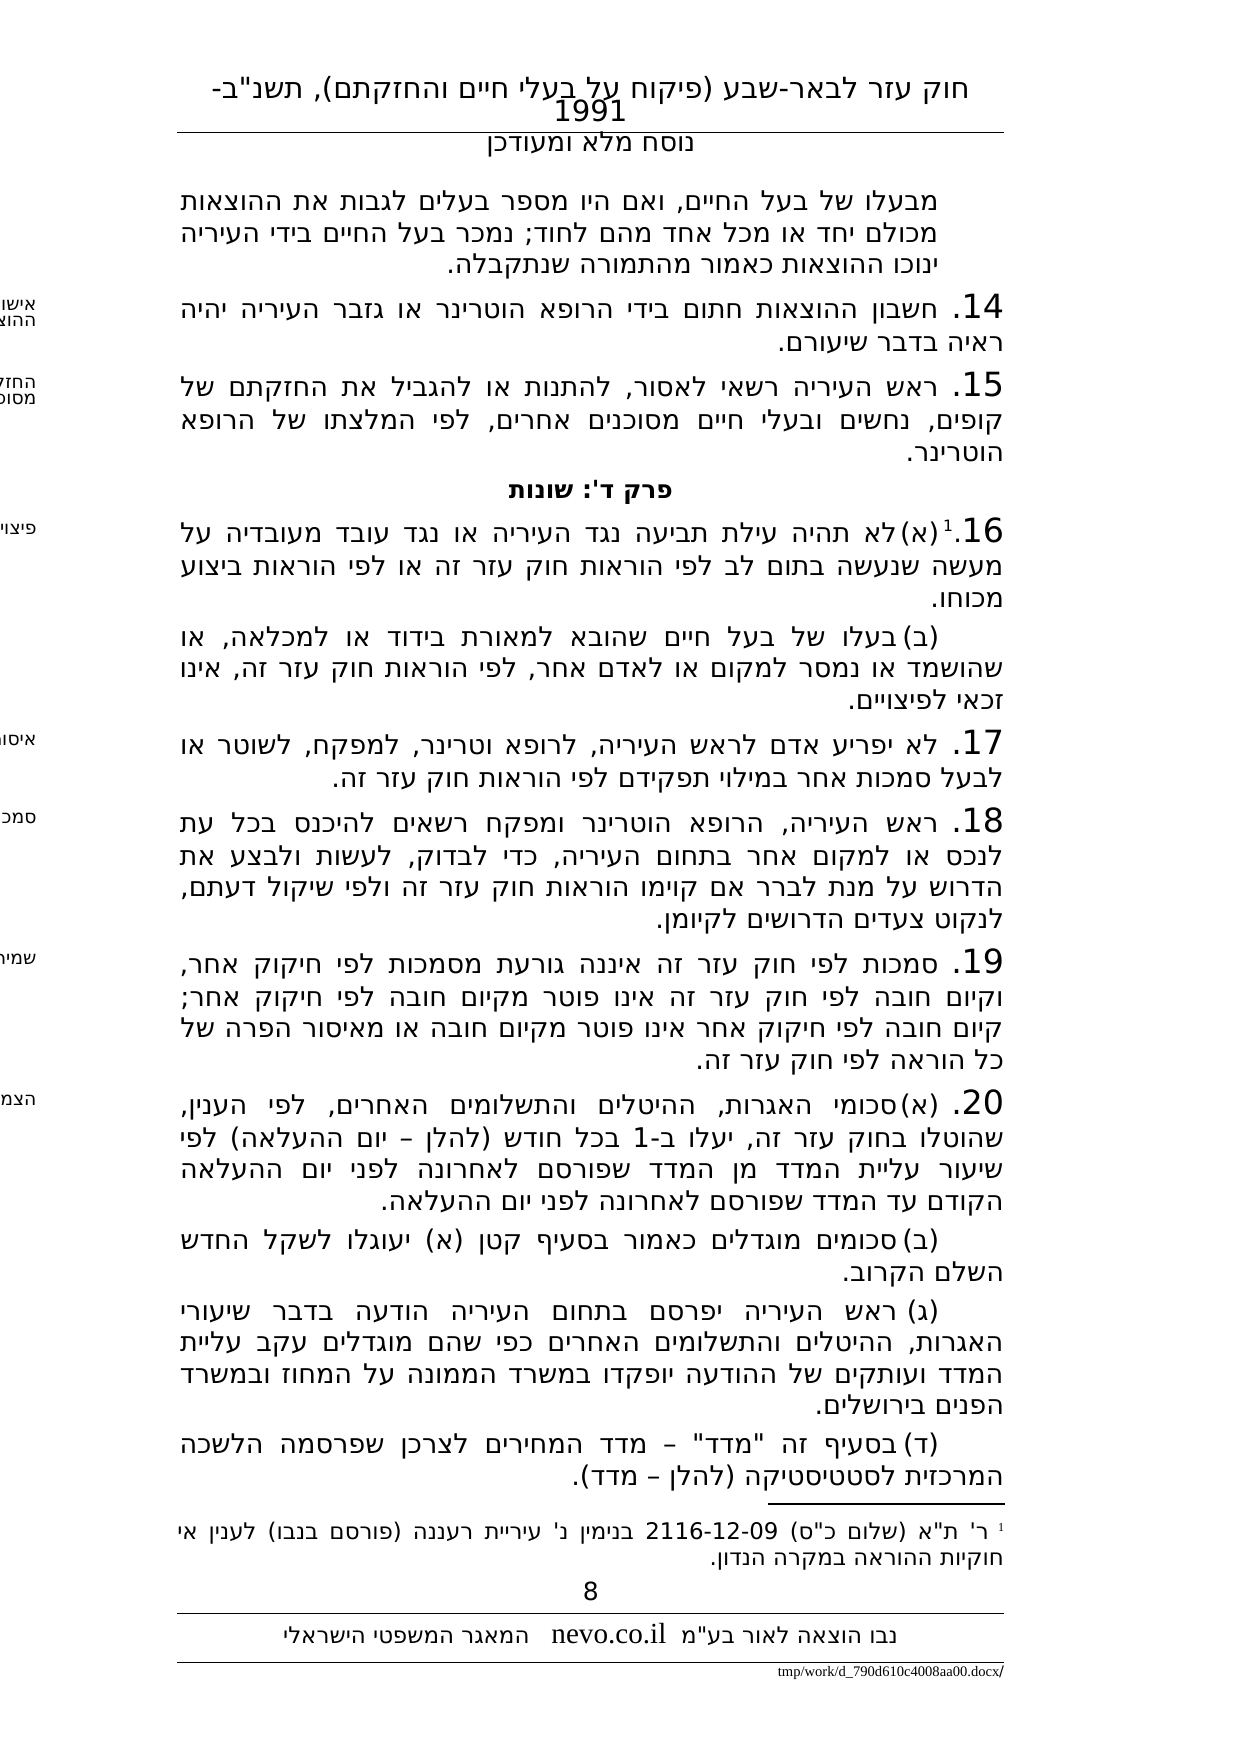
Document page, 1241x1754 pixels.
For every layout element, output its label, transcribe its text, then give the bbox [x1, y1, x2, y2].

text 19. סמכות לפי חוק עזר זה איננה גורעת מסמכות לפי חיקוק אחר, וקיום חובה לפי חוק עזר זה אינו פוטר מקיום חובה לפי חיקוק אחר; קיום חובה לפי חיקוק אחר אינו פוטר מקיום חובה או מאיסור הפרה של כל הוראה לפי חוק עזר זה. [179, 942, 1004, 1076]
text 17. לא יפריע אדם לראש העיריה, לרופא וטרינר, למפקח, לשוטר או לבעל סמכות אחר במילוי תפקידם לפי הוראות חוק עזר זה. [179, 723, 1004, 794]
text פרק ד': שונות [177, 475, 1004, 504]
text 14. חשבון ההוצאות חתום בידי הרופא הוטרינר או גזבר העיריה יהיה ראיה בדבר שיעורם. [179, 287, 1004, 358]
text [179, 185, 939, 280]
text 16. (א) לא תהיה עילת תביעה נגד העיריה או נגד עובד מעובדיה על מעשה שנעשה בתום לב לפי הוראות חוק עזר זה או לפי הוראות ביצוע מכוחו. [179, 512, 1004, 613]
text (ב) סכומים מוגדלים כאמור בסעיף קטן (א) יעוגלו לשקל החדש השלם הקרוב. [179, 1224, 1004, 1287]
text (ד) בסעיף זה "מדד" – מדד המחירים לצרכן שפרסמה הלשכה המרכזית לסטטיסטיקה (להלן – מדד). [179, 1429, 1004, 1492]
text 18. ראש העיריה, הרופא הוטרינר ומפקח רשאים להיכנס בכל עת לנכס או למקום אחר בתחום העיריה, כדי לבדוק, לעשות ולבצע את הדרוש על מנת לברר אם קוימו הוראות חוק עזר זה ולפי שיקול דעתם, לנקוט צעדים הדרושים לקיומן. [179, 801, 1004, 935]
text (ג) ראש העיריה יפרסם בתחום העיריה הודעה בדבר שיעורי האגרות, ההיטלים והתשלומים האחרים כפי שהם מוגדלים עקב עליית המדד ועותקים של ההודעה יופקדו במשרד הממונה על המחוז ובמשרד הפנים בירושלים. [179, 1295, 1004, 1421]
text 20. (א) סכומי האגרות, ההיטלים והתשלומים האחרים, לפי הענין, שהוטלו בחוק עזר זה, יעלו ב-1 בכל חודש (להלן – יום ההעלאה) לפי שיעור עליית המדד מן המדד שפורסם לאחרונה לפני יום ההעלאה הקודם עד המדד שפורסם לאחרונה לפני יום ההעלאה. [179, 1083, 1004, 1217]
text (ב) בעלו של בעל חיים שהובא למאורת בידוד או למכלאה, או שהושמד או נמסר למקום או לאדם אחר, לפי הוראות חוק עזר זה, אינו זכאי לפיצויים. [179, 621, 1004, 716]
text 15. ראש העיריה רשאי לאסור, להתנות או להגביל את החזקתם של קופים, נחשים ובעלי חיים מסוכנים אחרים, לפי המלצתו של הרופא הוטרינר. [179, 365, 1004, 467]
